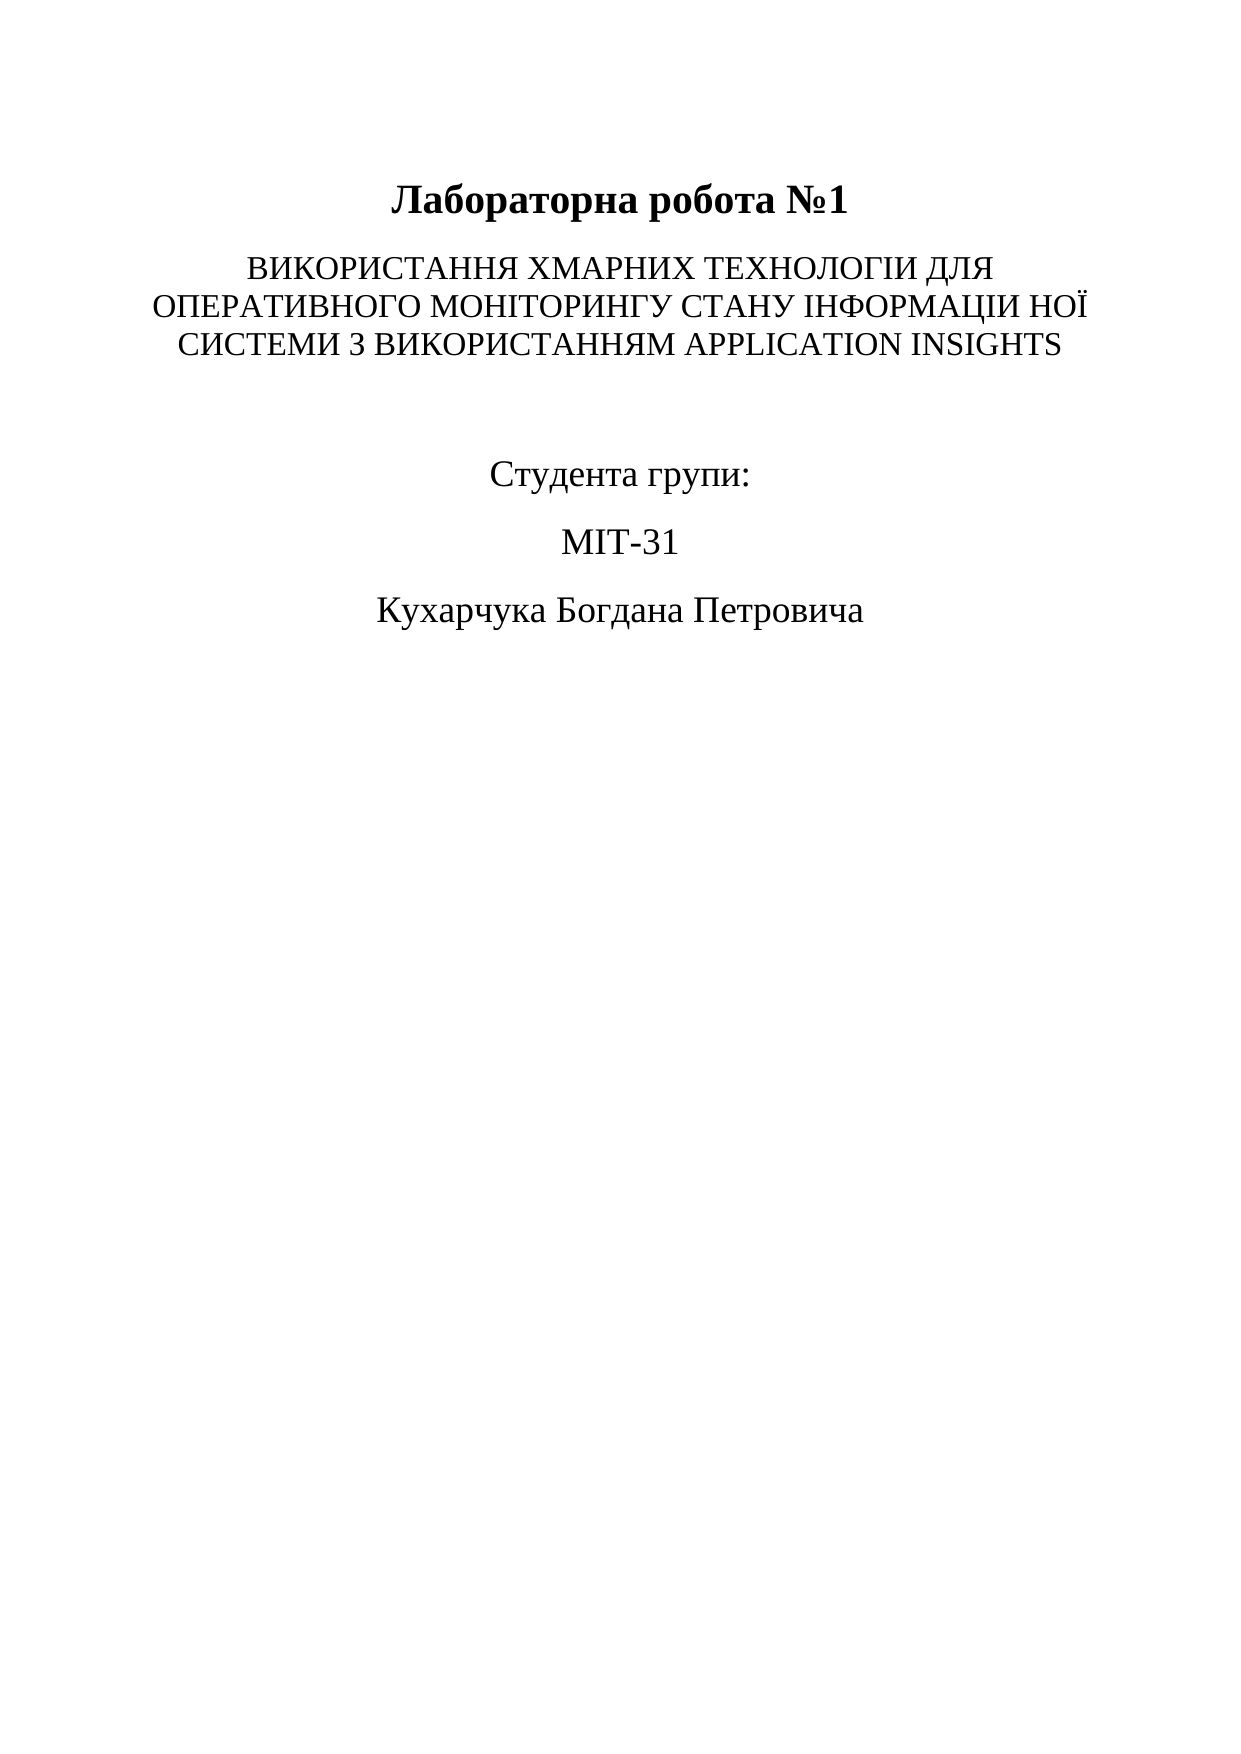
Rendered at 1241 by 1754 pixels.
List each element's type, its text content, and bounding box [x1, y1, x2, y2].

text МІТ-31 [150, 519, 1090, 562]
text Студента групи: [150, 451, 1090, 494]
text ВИКОРИСТАННЯ ХМАРНИХ ТЕХНОЛОГІИ ДЛЯ ОПЕРАТИВНОГО МОНІТОРИНГУ СТАНУ ІНФОРМАЦІИ НОЇ СИСТЕМИ З ВИКОРИСТАННЯМ APPLICATION INSIGHTS [150, 248, 1090, 363]
text Лабораторна робота №1 [150, 175, 1090, 223]
text Кухарчука Богдана Петровича [150, 587, 1090, 631]
